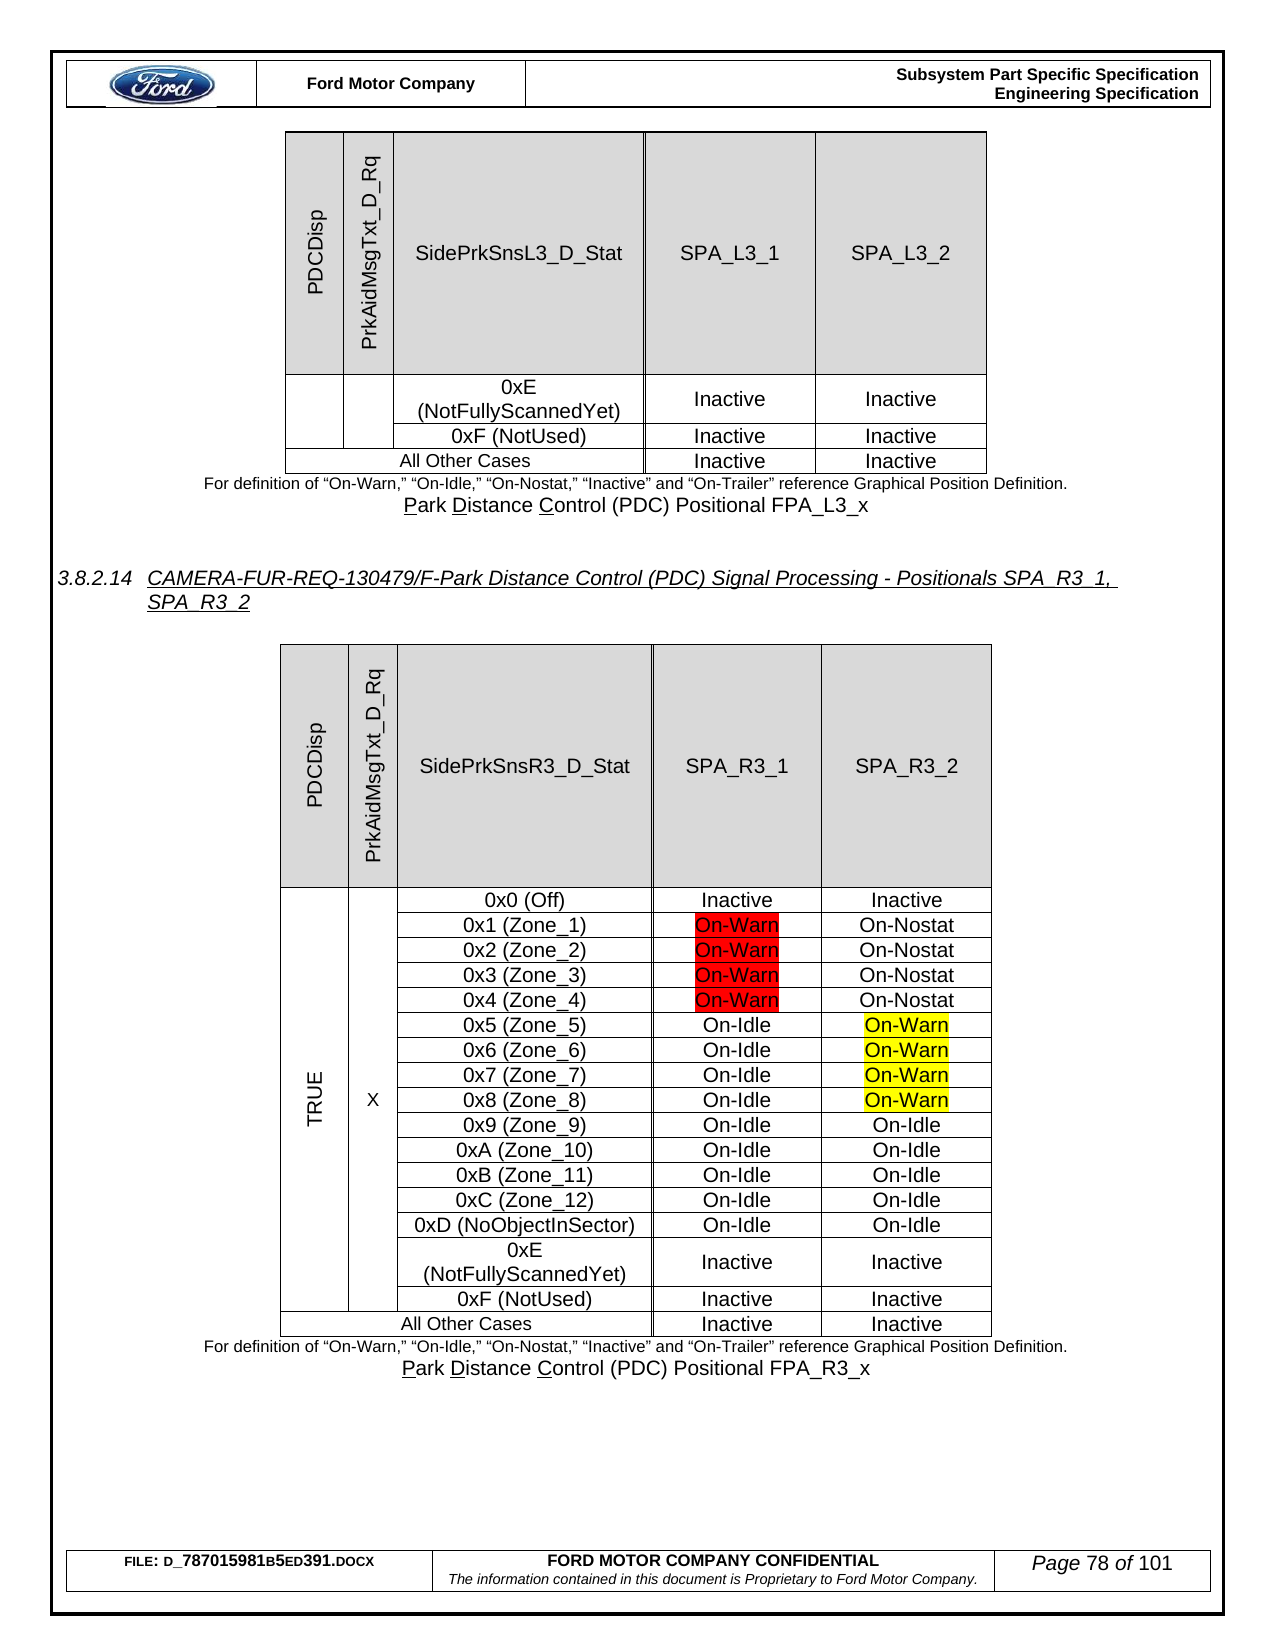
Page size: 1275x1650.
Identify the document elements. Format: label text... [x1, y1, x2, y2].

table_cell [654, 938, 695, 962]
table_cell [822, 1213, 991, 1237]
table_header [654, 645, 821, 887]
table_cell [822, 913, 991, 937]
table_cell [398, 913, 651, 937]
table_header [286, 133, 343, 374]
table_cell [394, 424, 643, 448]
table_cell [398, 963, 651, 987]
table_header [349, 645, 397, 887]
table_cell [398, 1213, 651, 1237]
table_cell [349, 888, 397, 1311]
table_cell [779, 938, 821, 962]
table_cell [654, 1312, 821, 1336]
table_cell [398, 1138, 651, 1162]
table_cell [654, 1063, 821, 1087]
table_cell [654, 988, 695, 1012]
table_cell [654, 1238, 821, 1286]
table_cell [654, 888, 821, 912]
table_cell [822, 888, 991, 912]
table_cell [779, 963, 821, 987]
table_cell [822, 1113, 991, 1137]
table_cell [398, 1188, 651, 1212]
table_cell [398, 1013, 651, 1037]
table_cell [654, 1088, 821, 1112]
text Park Distance Control (PDC) Positional FPA_L3_x [57, 493, 1215, 517]
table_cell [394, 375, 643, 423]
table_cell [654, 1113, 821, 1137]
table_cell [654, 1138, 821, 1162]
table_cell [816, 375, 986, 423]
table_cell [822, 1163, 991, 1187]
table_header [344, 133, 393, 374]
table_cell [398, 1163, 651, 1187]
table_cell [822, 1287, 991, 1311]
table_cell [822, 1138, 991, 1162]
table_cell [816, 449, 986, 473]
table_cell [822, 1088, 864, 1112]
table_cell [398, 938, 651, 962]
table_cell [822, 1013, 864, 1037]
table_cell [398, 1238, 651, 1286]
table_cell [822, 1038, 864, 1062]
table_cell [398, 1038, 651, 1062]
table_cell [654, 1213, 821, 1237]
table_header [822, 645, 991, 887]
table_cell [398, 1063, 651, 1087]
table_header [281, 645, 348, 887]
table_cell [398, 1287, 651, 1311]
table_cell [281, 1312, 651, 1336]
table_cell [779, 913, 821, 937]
text For definition of “On-Warn,” “On-Idle,” “On-Nostat,” “Inactive” and “On-Trailer” reference Graphical Position Definition. [57, 1337, 1215, 1356]
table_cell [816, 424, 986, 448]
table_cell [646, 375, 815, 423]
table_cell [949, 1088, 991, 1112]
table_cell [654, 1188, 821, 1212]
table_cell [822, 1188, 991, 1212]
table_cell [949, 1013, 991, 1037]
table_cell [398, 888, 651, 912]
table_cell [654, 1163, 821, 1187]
text Park Distance Control (PDC) Positional FPA_R3_x [57, 1356, 1215, 1380]
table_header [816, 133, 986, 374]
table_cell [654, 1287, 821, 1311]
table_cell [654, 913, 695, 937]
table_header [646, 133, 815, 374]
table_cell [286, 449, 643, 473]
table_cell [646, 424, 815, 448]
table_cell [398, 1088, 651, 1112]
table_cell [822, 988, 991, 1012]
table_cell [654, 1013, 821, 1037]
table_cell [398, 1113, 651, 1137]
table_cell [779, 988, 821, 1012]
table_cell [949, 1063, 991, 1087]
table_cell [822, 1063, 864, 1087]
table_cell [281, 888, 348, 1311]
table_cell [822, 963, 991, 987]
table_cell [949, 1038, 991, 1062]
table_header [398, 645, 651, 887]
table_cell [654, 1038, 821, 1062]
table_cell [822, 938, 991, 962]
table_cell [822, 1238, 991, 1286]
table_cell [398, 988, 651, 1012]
subtitle CAMERA-FUR-REQ-130479/F-Park Distance Control (PDC) Signal Processing - Positionals SPA_R3_1, SPA_R3_2 [57, 566, 1215, 614]
picture [105, 61, 217, 107]
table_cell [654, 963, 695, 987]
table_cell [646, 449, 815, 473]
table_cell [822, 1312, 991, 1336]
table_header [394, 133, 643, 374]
text For definition of “On-Warn,” “On-Idle,” “On-Nostat,” “Inactive” and “On-Trailer” reference Graphical Position Definition. [57, 474, 1215, 493]
